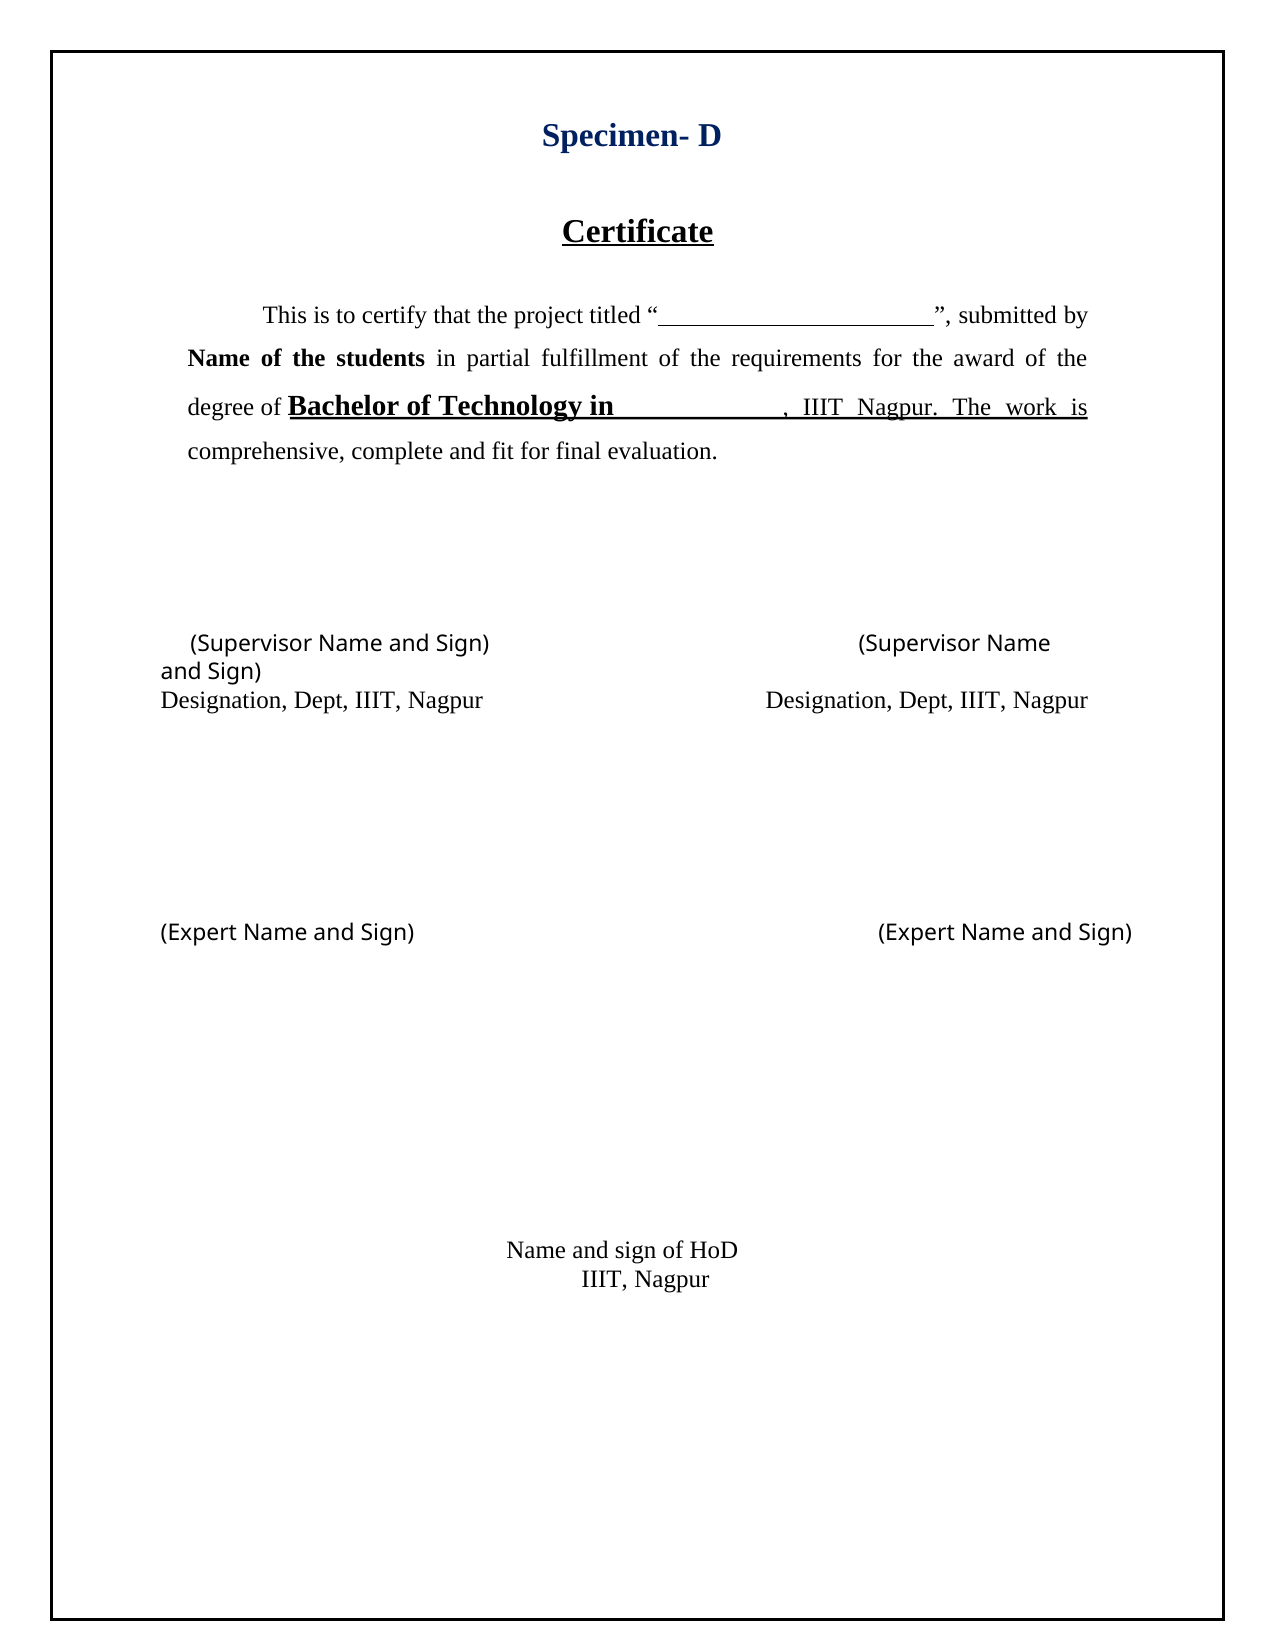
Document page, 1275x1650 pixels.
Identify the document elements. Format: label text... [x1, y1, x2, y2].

text IIIT, Nagpur [187, 1264, 747, 1292]
text (Expert Name and Sign) (Expert Name and Sign) [160, 916, 1175, 947]
list Specimen- D [217, 115, 1175, 153]
text This is to certify that the project titled “ ”, submitted by Name of the students in partial fulfillment of the requirements for the award of the degree of Bachelor of Technology in , IIIT Nagpur. The work is comprehensive, complete and fit for final evaluation. [187, 300, 1088, 465]
text Designation, Dept, IIIT, Nagpur Designation, Dept, IIIT, Nagpur [160, 685, 1088, 714]
text Certificate [190, 211, 1085, 249]
text (Supervisor Name and Sign) (Supervisor Name and Sign) [160, 628, 1088, 685]
text Name and sign of HoD [187, 1235, 747, 1264]
